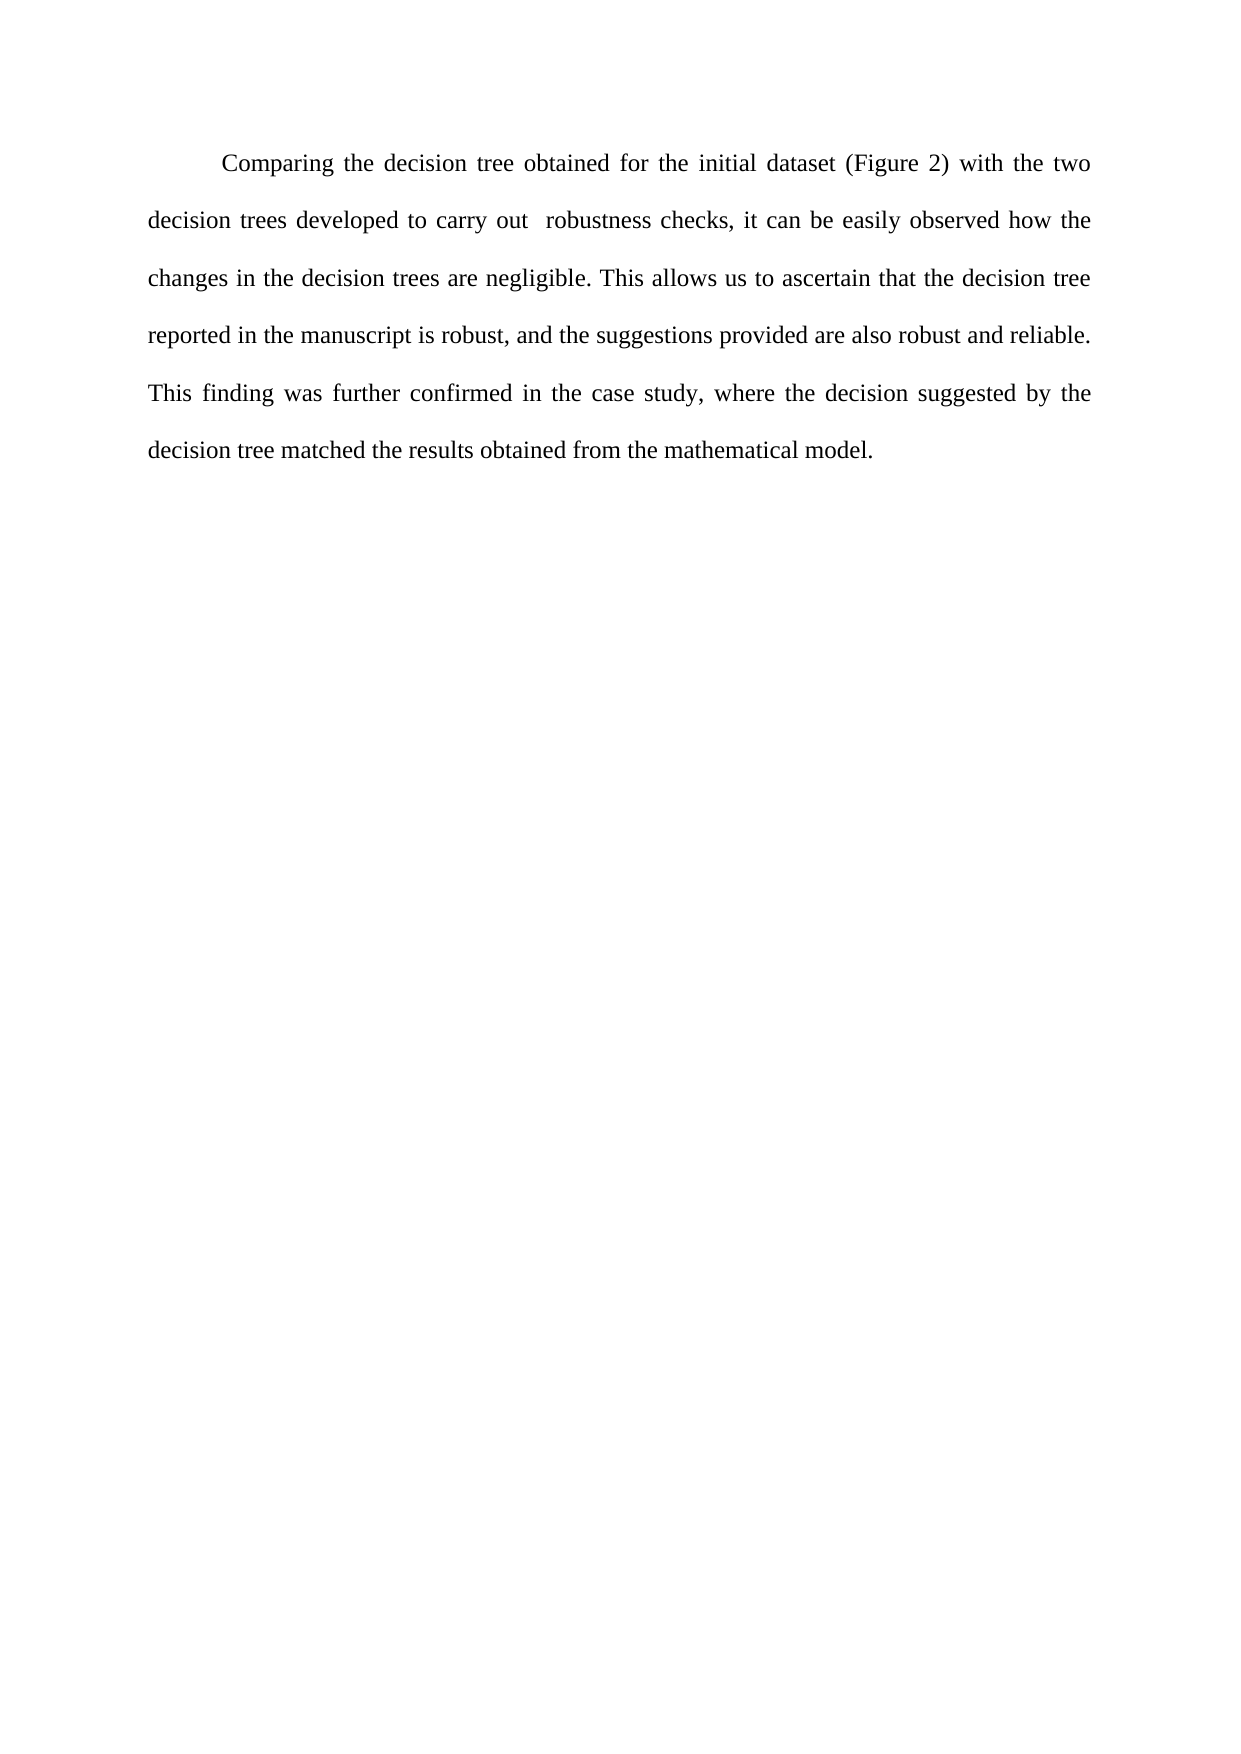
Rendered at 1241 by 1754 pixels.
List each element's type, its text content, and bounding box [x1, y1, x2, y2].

text Comparing the decision tree obtained for the initial dataset (Figure 2) with the two decision trees developed to carry out robustness checks, it can be easily observed how the changes in the decision trees are negligible. This allows us to ascertain that the decision tree reported in the manuscript is robust, and the suggestions provided are also robust and reliable. This finding was further confirmed in the case study, where the decision suggested by the decision tree matched the results obtained from the mathematical model. [148, 148, 1093, 464]
